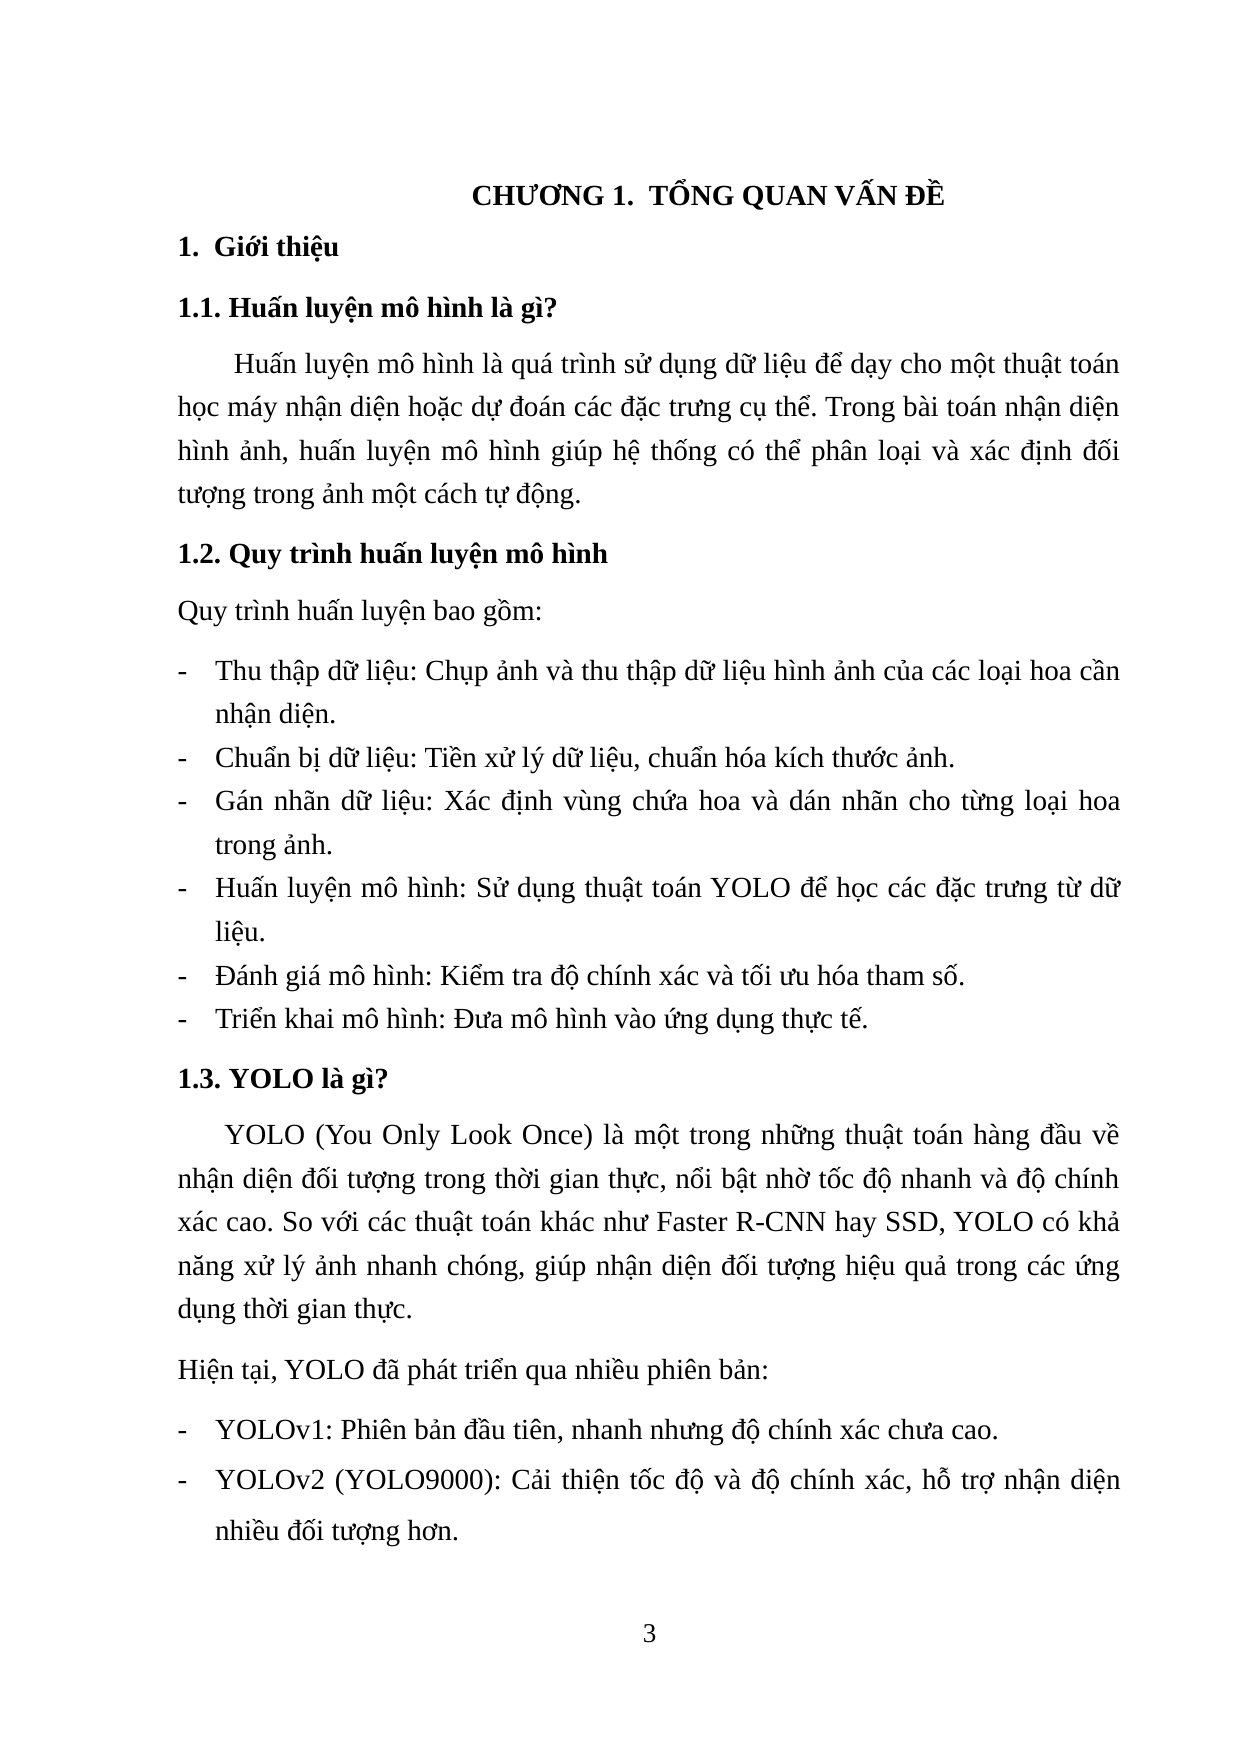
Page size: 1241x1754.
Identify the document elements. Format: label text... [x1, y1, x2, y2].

text Quy trình huấn luyện bao gồm: [177, 593, 1121, 626]
subtitle Huấn luyện mô hình là gì? [177, 290, 1121, 323]
list Thu thập dữ liệu: Chụp ảnh và thu thập dữ liệu hình ảnh của các loại hoa cần nhận diện. [177, 653, 1121, 730]
text Huấn luyện mô hình là quá trình sử dụng dữ liệu để dạy cho một thuật toán học máy nhận diện hoặc dự đoán các đặc trưng cụ thể. Trong bài toán nhận diện hình ảnh, huấn luyện mô hình giúp hệ thống có thể phân loại và xác định đối tượng trong ảnh một cách tự động. [177, 346, 1121, 510]
subtitle Quy trình huấn luyện mô hình [177, 537, 1121, 570]
subtitle YOLO là gì? [177, 1061, 1121, 1095]
text Hiện tại, YOLO đã phát triển qua nhiều phiên bản: [177, 1352, 1121, 1385]
list YOLOv1: Phiên bản đầu tiên, nhanh nhưng độ chính xác chưa cao. [177, 1412, 1121, 1446]
list Đánh giá mô hình: Kiểm tra độ chính xác và tối ưu hóa tham số. [177, 958, 1121, 991]
list Gán nhãn dữ liệu: Xác định vùng chứa hoa và dán nhãn cho từng loại hoa trong ảnh. [177, 783, 1121, 861]
list Triển khai mô hình: Đưa mô hình vào ứng dụng thực tế. [177, 1001, 1121, 1035]
text YOLO (You Only Look Once) là một trong những thuật toán hàng đầu về nhận diện đối tượng trong thời gian thực, nổi bật nhờ tốc độ nhanh và độ chính xác cao. So với các thuật toán khác như Faster R-CNN hay SSD, YOLO có khả năng xử lý ảnh nhanh chóng, giúp nhận diện đối tượng hiệu quả trong các ứng dụng thời gian thực. [177, 1117, 1121, 1325]
list YOLOv2 (YOLO9000): Cải thiện tốc độ và độ chính xác, hỗ trợ nhận diện nhiều đối tượng hơn. [177, 1462, 1121, 1546]
subtitle Giới thiệu [177, 229, 1121, 263]
subtitle Tổng quan vấn đề [295, 178, 1121, 212]
list Huấn luyện mô hình: Sử dụng thuật toán YOLO để học các đặc trưng từ dữ liệu. [177, 871, 1121, 948]
list Chuẩn bị dữ liệu: Tiền xử lý dữ liệu, chuẩn hóa kích thước ảnh. [177, 740, 1121, 773]
